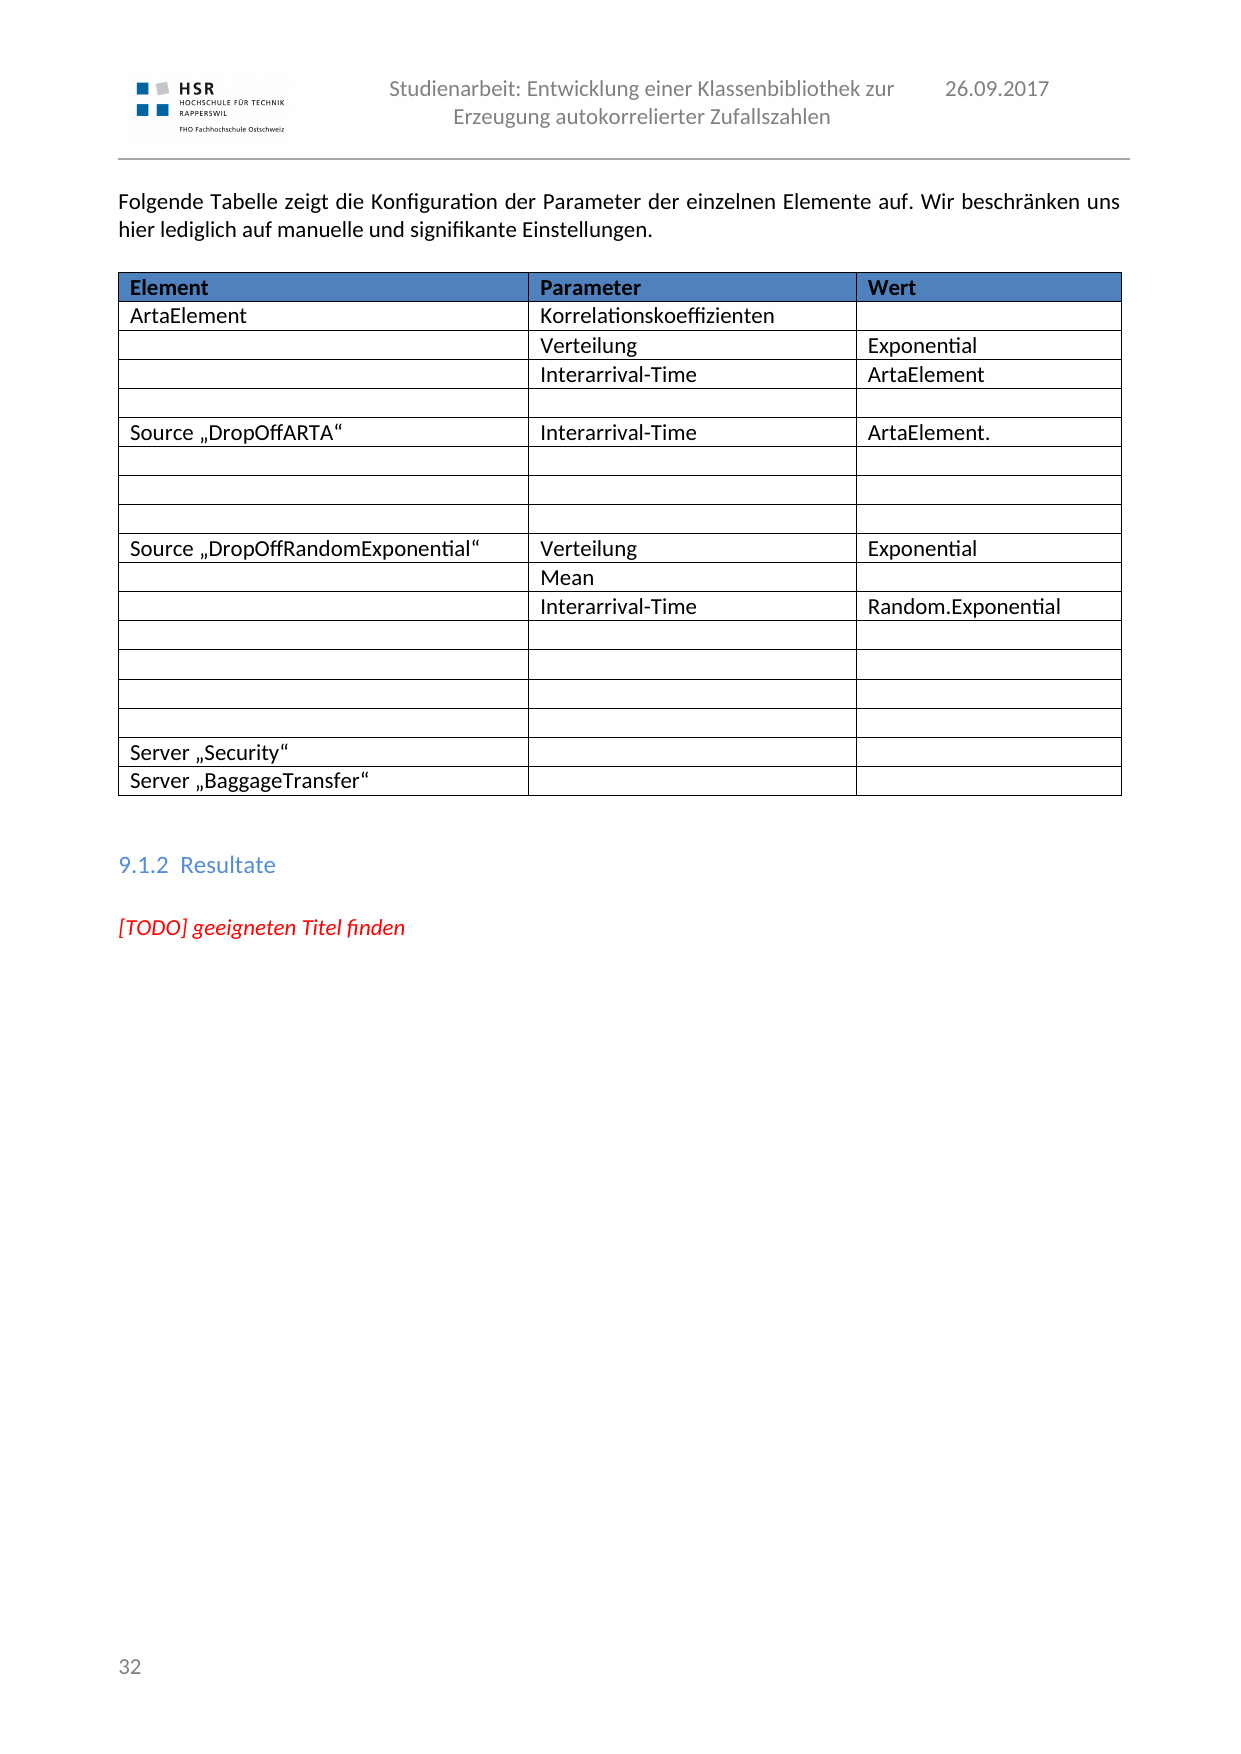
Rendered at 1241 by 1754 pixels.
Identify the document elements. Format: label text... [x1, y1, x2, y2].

table_cell [529, 738, 856, 766]
table_cell [857, 621, 1121, 649]
table_cell [529, 709, 856, 737]
table_cell [857, 476, 1121, 504]
table_cell ArtaElement. [857, 418, 1121, 446]
table_cell [529, 621, 856, 649]
table_cell Interarrival-Time [529, 592, 856, 620]
table_cell [119, 389, 528, 417]
table_cell [857, 505, 1121, 533]
table_cell Mean [529, 563, 856, 591]
table_cell [119, 563, 528, 591]
text [TODO] geeigneten Titel finden [118, 913, 1122, 942]
table_cell Exponential [857, 331, 1121, 359]
text Folgende Tabelle zeigt die Konfiguration der Parameter der einzelnen Elemente auf. Wir beschränken uns hier lediglich auf manuelle und signifikante Einstellungen. [118, 187, 1122, 243]
table_cell Verteilung [529, 534, 856, 562]
table_cell [119, 709, 528, 737]
table_cell [857, 389, 1121, 417]
table_cell [857, 447, 1121, 475]
table_cell [119, 447, 528, 475]
table_cell [857, 709, 1121, 737]
table_cell [857, 738, 1121, 766]
table_cell Source „DropOffARTA“ [119, 418, 528, 446]
table_cell [119, 331, 528, 359]
table_cell [857, 680, 1121, 707]
table_cell Interarrival-Time [529, 360, 856, 388]
table_cell [119, 621, 528, 649]
table_cell [119, 680, 528, 707]
table_cell [119, 476, 528, 504]
table_cell [857, 767, 1121, 795]
table_cell [857, 650, 1121, 678]
table_cell [529, 680, 856, 707]
table_cell Exponential [857, 534, 1121, 562]
table_cell Server „Security“ [119, 738, 528, 766]
table_cell ArtaElement [857, 360, 1121, 388]
picture [125, 73, 296, 141]
table_cell [529, 650, 856, 678]
table_cell Korrelationskoeffizienten [529, 302, 856, 330]
table_header Parameter [529, 273, 856, 301]
table_cell [529, 476, 856, 504]
table_cell [857, 563, 1121, 591]
table_cell Source „DropOffRandomExponential“ [119, 534, 528, 562]
table_cell [529, 767, 856, 795]
table_cell [529, 389, 856, 417]
table_cell [529, 447, 856, 475]
table_cell [119, 505, 528, 533]
table_cell ArtaElement [119, 302, 528, 330]
table_cell Server „BaggageTransfer“ [119, 767, 528, 795]
table_cell Random.Exponential [857, 592, 1121, 620]
table_cell Interarrival-Time [529, 418, 856, 446]
table_header Element [119, 273, 528, 301]
table_header Wert [857, 273, 1121, 301]
subtitle Resultate [118, 849, 1122, 879]
table_cell [529, 505, 856, 533]
table_cell [119, 360, 528, 388]
table_cell [119, 592, 528, 620]
table_cell [119, 650, 528, 678]
table_cell [857, 302, 1121, 330]
table_cell Verteilung [529, 331, 856, 359]
